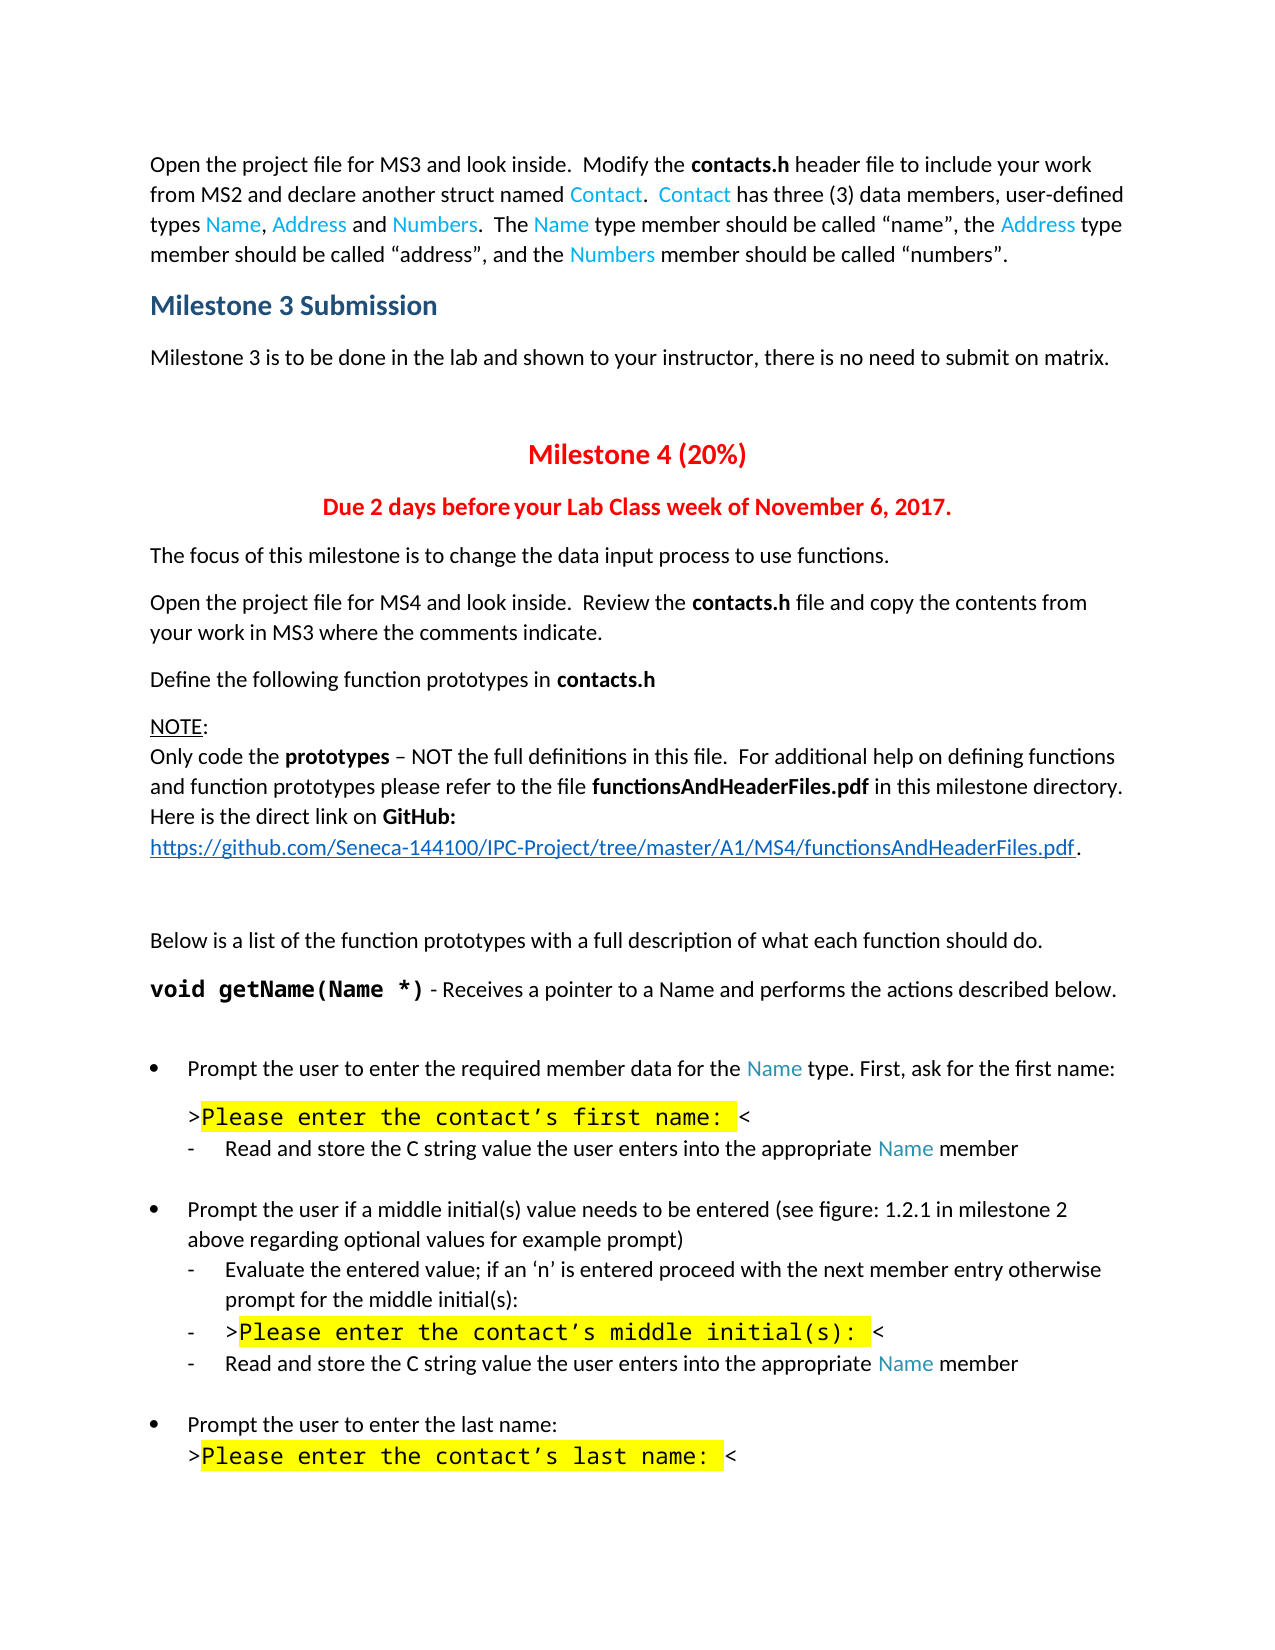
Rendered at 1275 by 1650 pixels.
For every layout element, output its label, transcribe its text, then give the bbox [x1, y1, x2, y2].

text Milestone 3 Submission [150, 287, 1125, 323]
text >Please enter the contact’s first name: < [737, 1101, 1125, 1132]
text Define the following function prototypes in contacts.h [150, 665, 1125, 693]
list Read and store the C string value the user enters into the appropriate Name member [187, 1349, 1125, 1378]
text The focus of this milestone is to change the data input process to use functions. [150, 541, 1125, 569]
text Due 2 days before your Lab Class week of November 6, 2017. [150, 491, 1125, 522]
text Milestone 3 is to be done in the lab and shown to your instructor, there is no need to submit on matrix. [150, 343, 1125, 371]
text Only code the prototypes – NOT the full definitions in this file. For additional help on defining functions and function prototypes please refer to the file functionsAndHeaderFiles.pdf in this milestone directory. Here is the direct link on GitHub: https://github.com/Seneca-144100/IPC-Project/tree/master/A1/MS4/functionsAndHeaderFiles.pdf. [150, 742, 1125, 861]
list Prompt the user if a middle initial(s) value needs to be entered (see figure: 1.2.1 in milestone 2 above regarding optional values for example prompt) [150, 1195, 1125, 1253]
list Evaluate the entered value; if an ‘n’ is entered proceed with the next member entry otherwise prompt for the middle initial(s): [187, 1255, 1125, 1314]
text void getName(Name *) - Receives a pointer to a Name and performs the actions described below. [150, 973, 1125, 1004]
text Milestone 4 (20%) [150, 436, 1125, 472]
list Prompt the user to enter the required member data for the Name type. First, ask for the first name: [150, 1054, 1125, 1082]
text Open the project file for MS4 and look inside. Review the contacts.h file and copy the contents from your work in MS3 where the comments indicate. [150, 588, 1125, 646]
text >Please enter the contact’s last name: < [724, 1440, 1125, 1471]
text NOTE: [150, 712, 1125, 740]
list >Please enter the contact’s middle initial(s): < [871, 1316, 1125, 1347]
text Below is a list of the function prototypes with a full description of what each function should do. [150, 926, 1125, 954]
list Read and store the C string value the user enters into the appropriate Name member [187, 1134, 1125, 1163]
text Open the project file for MS3 and look inside. Modify the contacts.h header file to include your work from MS2 and declare another struct named Contact. Contact has three (3) data members, user-defined types Name, Address and Numbers. The Name type member should be called “name”, the Address type member should be called “address”, and the Numbers member should be called “numbers”. [150, 150, 1125, 269]
list Prompt the user to enter the last name: [150, 1410, 1125, 1438]
